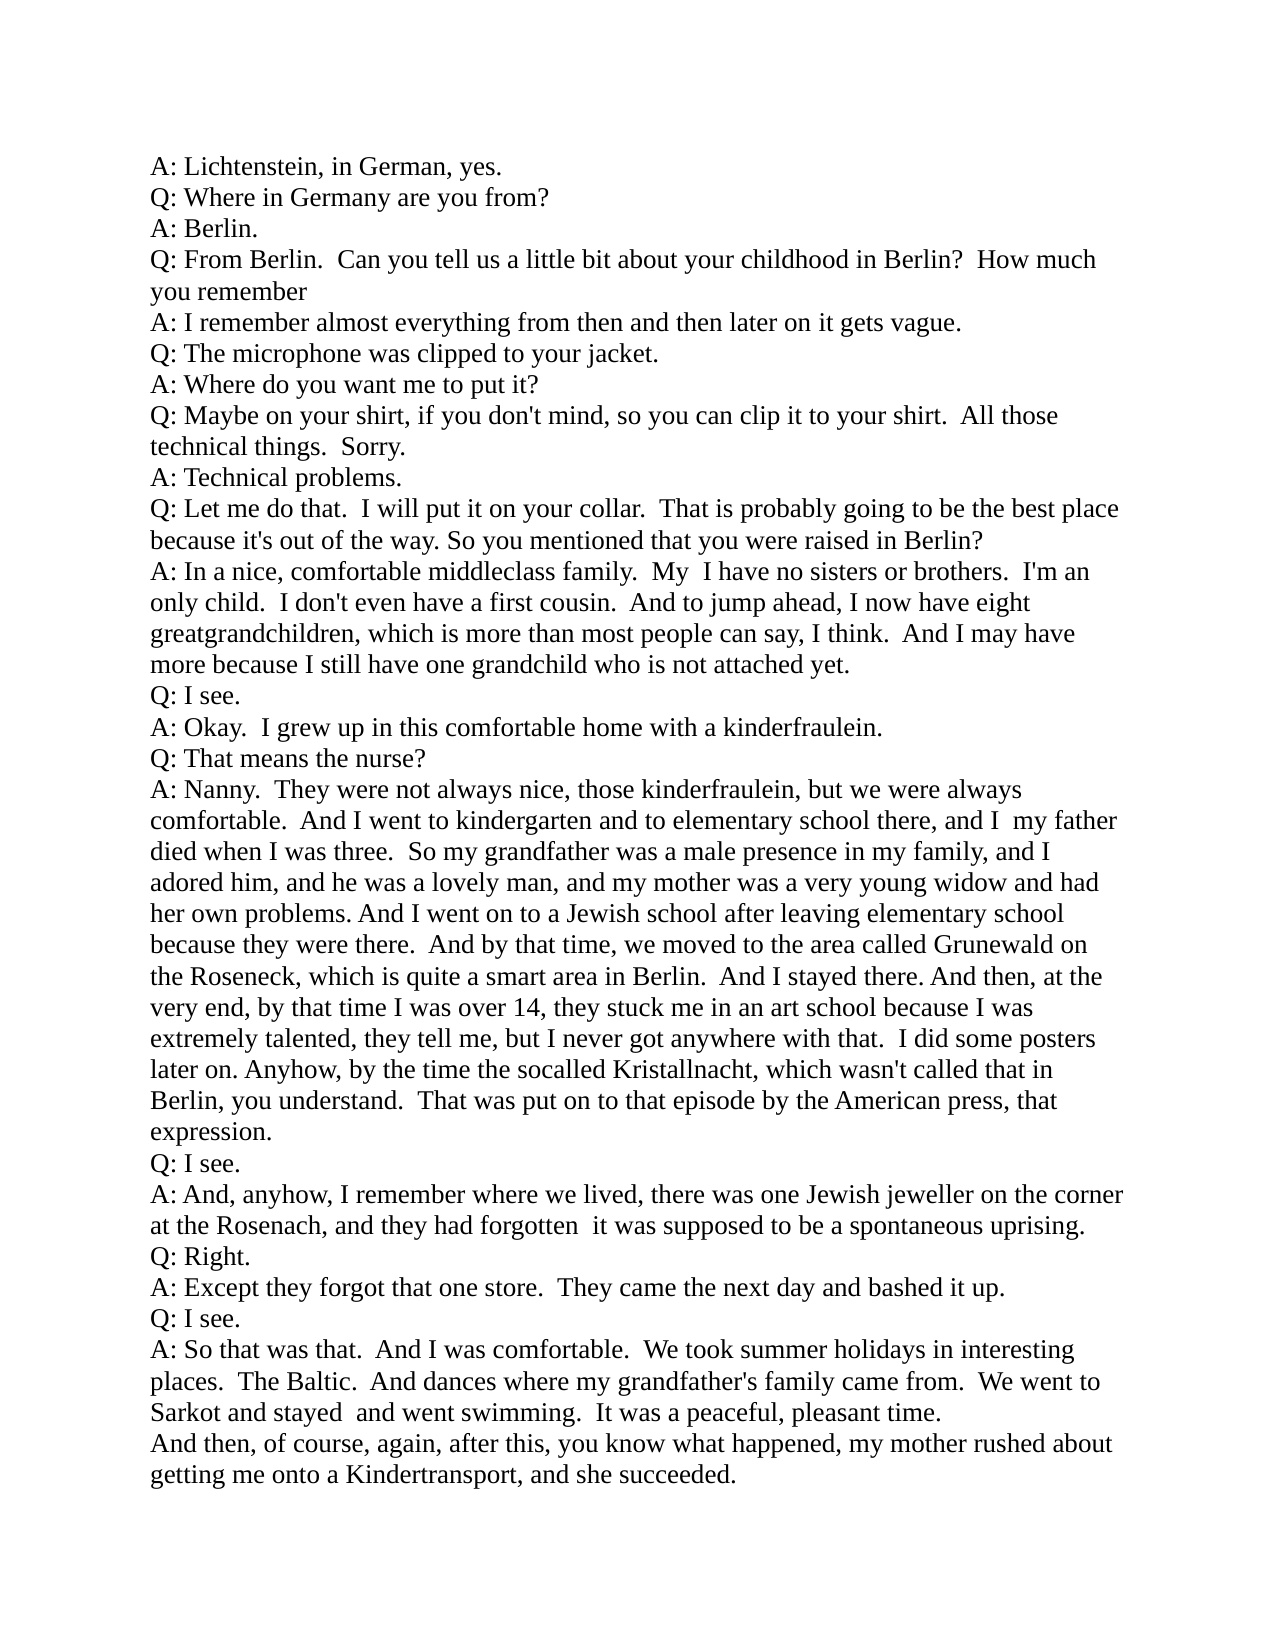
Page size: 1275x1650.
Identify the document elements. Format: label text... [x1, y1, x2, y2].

text Q: From Berlin. Can you tell us a little bit about your childhood in Berlin? How much you remember [150, 243, 1125, 306]
text Q: I see. [150, 1333, 1125, 1365]
text Q: I see. [150, 1147, 1125, 1178]
text A: Where do you want me to put it? [150, 368, 1125, 399]
text A: Lichtenstein, in German, yes. [150, 150, 1125, 181]
text A: I remember almost everything from then and then later on it gets vague. [150, 306, 1125, 337]
text Q: Right. [150, 1271, 1125, 1302]
text A: Nanny. They were not always nice, those kinderfraulein, but we were always comfortable. And I went to kindergarten and to elementary school there, and I my father died when I was three. So my grandfather was a male presence in my family, and I adored him, and he was a lovely man, and my mother was a very young widow and had her own problems. And I went on to a Jewish school after leaving elementary school because they were there. And by that time, we moved to the area called Grunewald on the Roseneck, which is quite a smart area in Berlin. And I stayed there. And then, at the very end, by that time I was over 14, they stuck me in an art school because I was extremely talented, they tell me, but I never got anywhere with that. I did some posters later on. Anyhow, by the time the socalled Kristallnacht, which wasn't called that in Berlin, you understand. That was put on to that episode by the American press, that expression. [150, 773, 1125, 1147]
text A: Technical problems. [150, 461, 1125, 493]
text Q: The microphone was clipped to your jacket. [150, 337, 1125, 368]
text A: So that was that. And I was comfortable. We took summer holidays in interesting places. The Baltic. And dances where my grandfather's family came from. We went to Sarkot and stayed and went swimming. It was a peaceful, pleasant time. [150, 1365, 1125, 1458]
text Q: Where in Germany are you from? [150, 181, 1125, 212]
text A: Berlin. [150, 212, 1125, 243]
text A: In a nice, comfortable middleclass family. My I have no sisters or brothers. I'm an only child. I don't even have a first cousin. And to jump ahead, I now have eight greatgrandchildren, which is more than most people can say, I think. And I may have more because I still have one grandchild who is not attached yet. Q: I see. A: Okay. I grew up in this comfortable home with a kinderfraulein. [150, 555, 1125, 742]
text Q: Let me do that. I will put it on your collar. That is probably going to be the best place because it's out of the way. So you mentioned that you were raised in Berlin? [150, 493, 1125, 555]
text Q: That means the nurse? [150, 742, 1125, 773]
text A: And, anyhow, I remember where we lived, there was one Jewish jeweller on the corner at the Rosenach, and they had forgotten it was supposed to be a spontaneous uprising. [150, 1178, 1125, 1271]
text Q: Maybe on your shirt, if you don't mind, so you can clip it to your shirt. All those technical things. Sorry. [150, 399, 1125, 461]
text A: Except they forgot that one store. They came the next day and bashed it up. [150, 1302, 1125, 1333]
